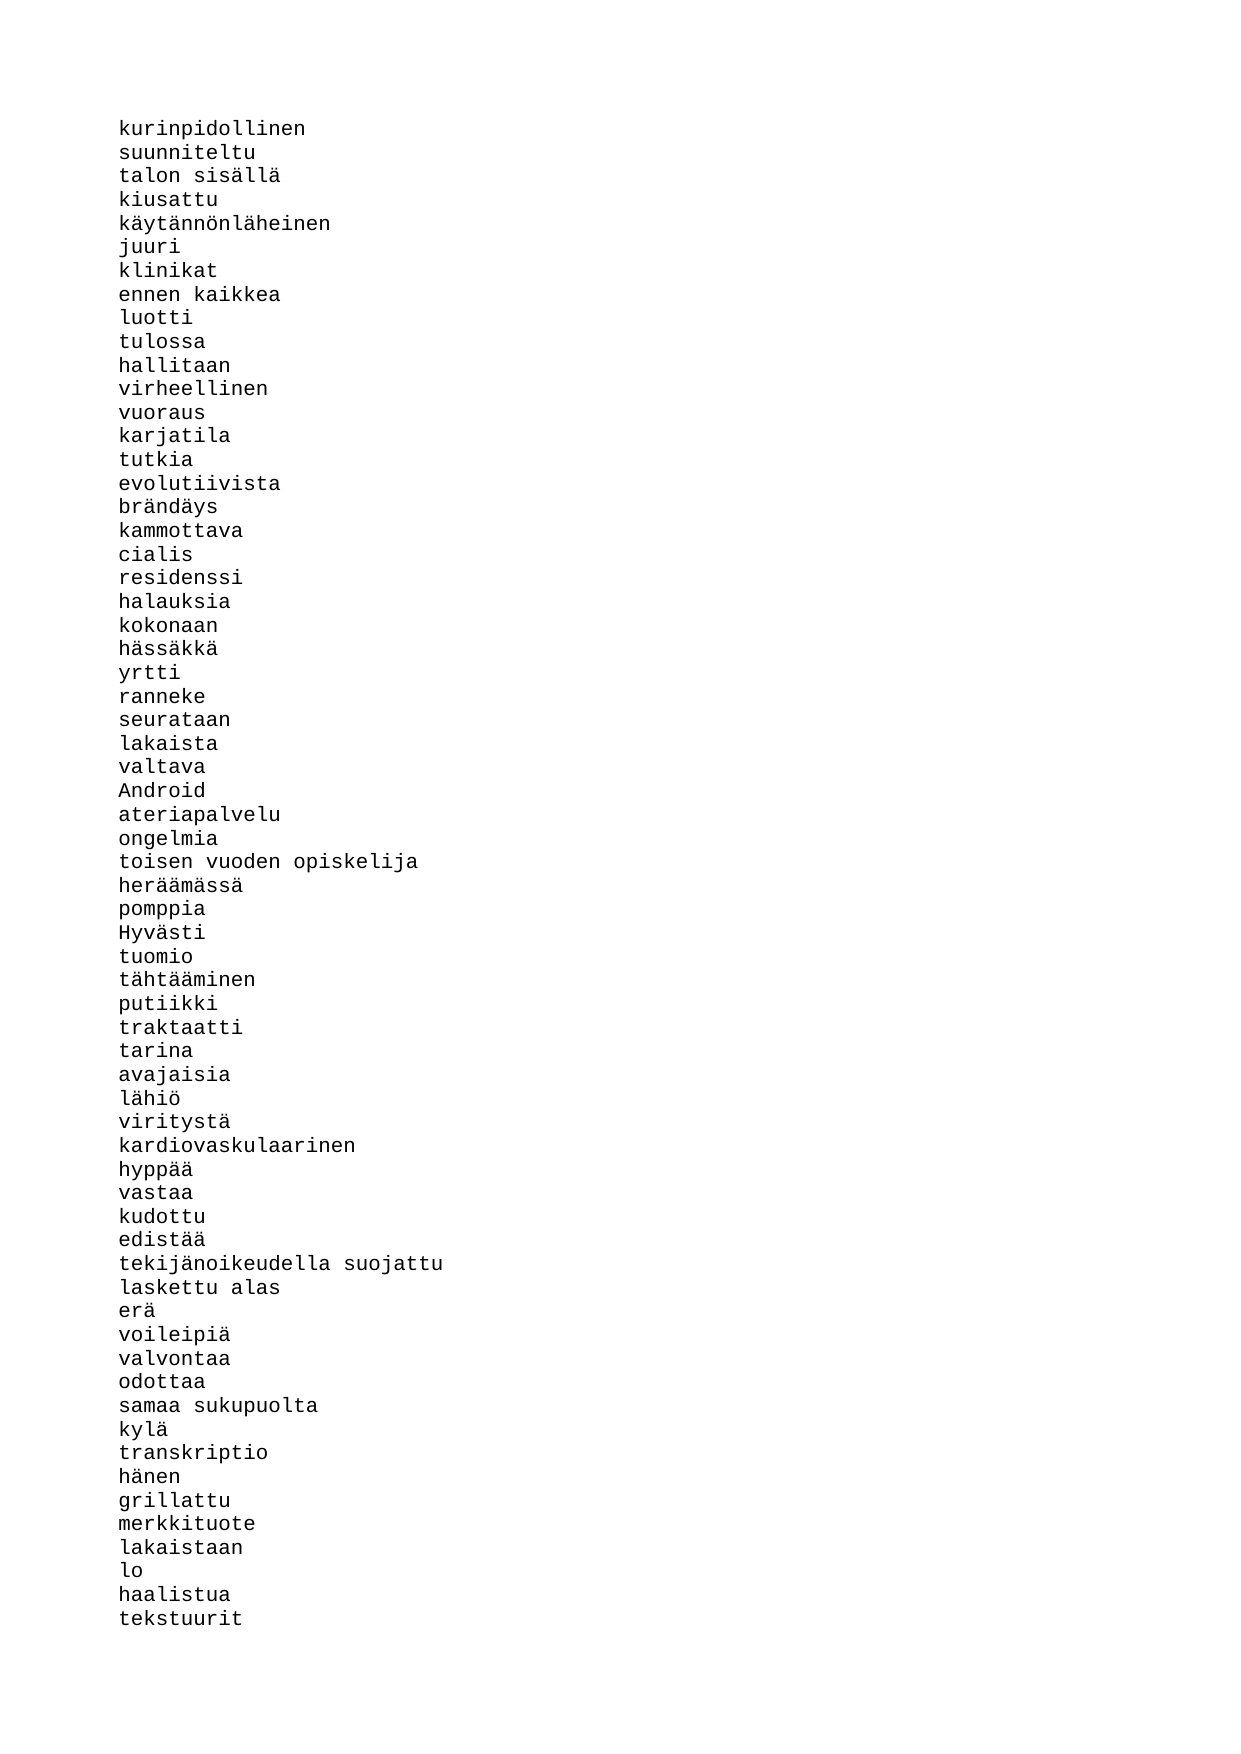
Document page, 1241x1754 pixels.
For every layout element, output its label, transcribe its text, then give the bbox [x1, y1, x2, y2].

text kiusattu [118, 189, 1122, 213]
text vastaa [118, 1182, 1122, 1206]
text valtava [118, 757, 1122, 780]
text klinikat [118, 260, 1122, 284]
text kammottava [118, 520, 1122, 544]
text suunniteltu [118, 142, 1122, 165]
text valvontaa [118, 1348, 1122, 1371]
text Hyvästi [118, 922, 1122, 946]
text samaa sukupuolta [118, 1395, 1122, 1419]
text ennen kaikkea [118, 284, 1122, 307]
text laskettu alas [118, 1277, 1122, 1300]
text Android [118, 780, 1122, 804]
text tekijänoikeudella suojattu [118, 1253, 1122, 1277]
text talon sisällä [118, 165, 1122, 189]
text karjatila [118, 426, 1122, 449]
text juuri [118, 236, 1122, 260]
text tulossa [118, 331, 1122, 354]
text evolutiivista [118, 473, 1122, 496]
text edistää [118, 1229, 1122, 1253]
text traktaatti [118, 1017, 1122, 1040]
text cialis [118, 544, 1122, 567]
text grillattu [118, 1489, 1122, 1513]
text seurataan [118, 709, 1122, 733]
text ateriapalvelu [118, 804, 1122, 827]
text lakaista [118, 733, 1122, 757]
text pomppia [118, 898, 1122, 922]
text brändäys [118, 496, 1122, 520]
text odottaa [118, 1371, 1122, 1395]
text luotti [118, 307, 1122, 331]
text kudottu [118, 1206, 1122, 1229]
text tarina [118, 1040, 1122, 1064]
text transkriptio [118, 1442, 1122, 1466]
text hallitaan [118, 354, 1122, 378]
text tuomio [118, 946, 1122, 969]
text kardiovaskulaarinen [118, 1135, 1122, 1158]
text hässäkkä [118, 638, 1122, 662]
text halauksia [118, 591, 1122, 615]
text ranneke [118, 686, 1122, 709]
text lakaistaan [118, 1537, 1122, 1561]
text lo [118, 1561, 1122, 1584]
text lähiö [118, 1088, 1122, 1111]
text residenssi [118, 567, 1122, 591]
text vuoraus [118, 402, 1122, 426]
text tutkia [118, 449, 1122, 473]
text kokonaan [118, 615, 1122, 638]
text kylä [118, 1419, 1122, 1442]
text tähtääminen [118, 969, 1122, 993]
text voileipiä [118, 1324, 1122, 1348]
text haalistua [118, 1584, 1122, 1608]
text putiikki [118, 993, 1122, 1017]
text erä [118, 1300, 1122, 1324]
text kurinpidollinen [118, 118, 1122, 142]
text merkkituote [118, 1513, 1122, 1537]
text hyppää [118, 1158, 1122, 1182]
text virheellinen [118, 378, 1122, 402]
text viritystä [118, 1111, 1122, 1135]
text avajaisia [118, 1064, 1122, 1088]
text ongelmia [118, 827, 1122, 851]
text hänen [118, 1466, 1122, 1489]
text heräämässä [118, 875, 1122, 898]
text tekstuurit [118, 1608, 1122, 1631]
text yrtti [118, 662, 1122, 686]
text käytännönläheinen [118, 213, 1122, 236]
text toisen vuoden opiskelija [118, 851, 1122, 875]
